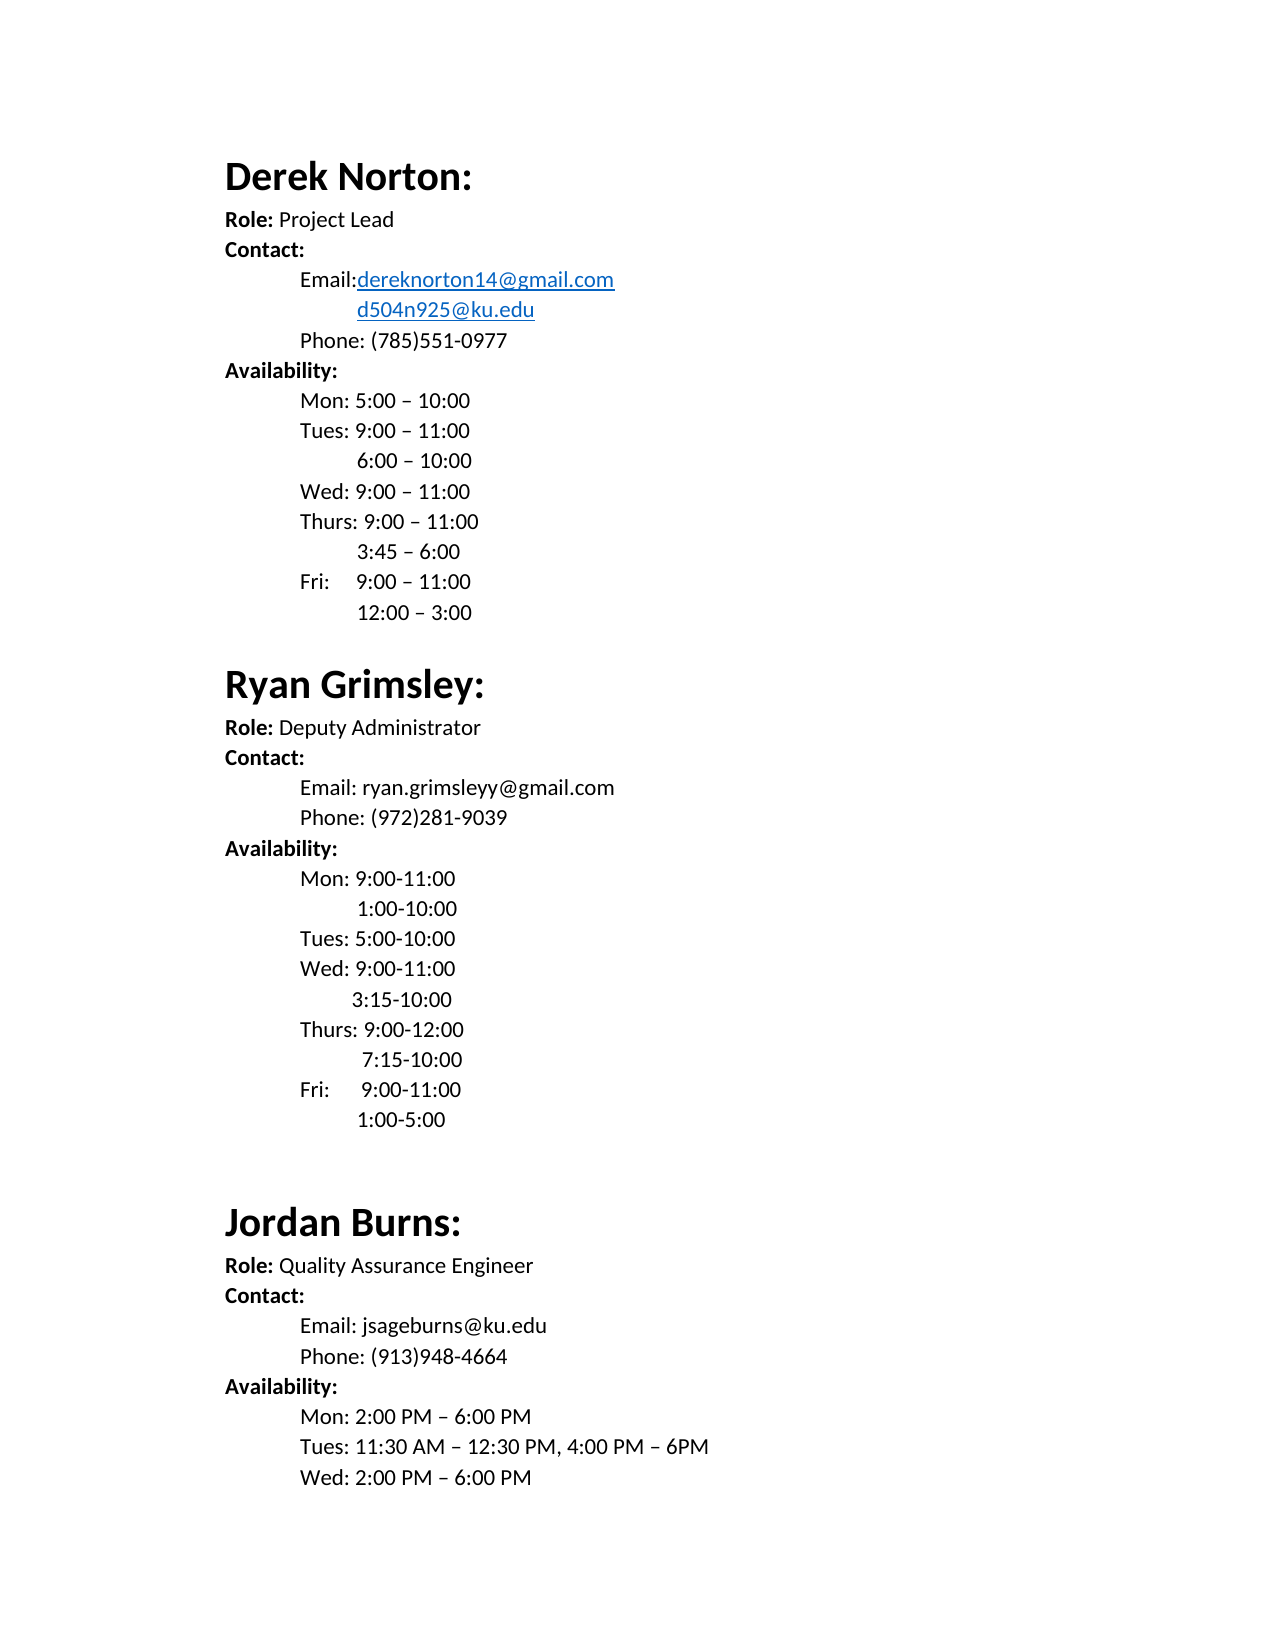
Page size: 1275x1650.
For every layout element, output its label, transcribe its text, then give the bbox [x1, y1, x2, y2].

list Contact: [225, 1281, 1125, 1309]
list 6:00 – 10:00 [225, 447, 1125, 474]
list Wed: 9:00 – 11:00 [225, 477, 1125, 505]
list Contact: [225, 235, 1125, 263]
list 3:45 – 6:00 [225, 537, 1125, 565]
list Fri: 9:00-11:00 [225, 1075, 1125, 1103]
list Jordan Burns: [225, 1196, 1125, 1247]
list Fri: 9:00 – 11:00 [225, 567, 1125, 595]
list Phone: (785)551-0977 [225, 326, 1125, 354]
list Tues: 5:00-10:00 [225, 924, 1125, 952]
list Email: ryan.grimsleyy@gmail.com [225, 773, 1125, 801]
list Mon: 2:00 PM – 6:00 PM [225, 1402, 1125, 1430]
list Role: Deputy Administrator [225, 713, 1125, 741]
list Availability: [225, 834, 1125, 862]
list Mon: 9:00-11:00 [225, 864, 1125, 892]
list 3:15-10:00 [300, 985, 1125, 1013]
list Tues: 9:00 – 11:00 [225, 416, 1125, 444]
list Email: jsageburns@ku.edu [225, 1312, 1125, 1339]
list Thurs: 9:00-12:00 [225, 1015, 1125, 1043]
list Wed: 2:00 PM – 6:00 PM [225, 1463, 1125, 1491]
list 1:00-5:00 [300, 1106, 1125, 1134]
list Thurs: 9:00 – 11:00 [225, 507, 1125, 535]
list Availability: [225, 356, 1125, 384]
list d504n925@ku.edu [225, 296, 1125, 323]
list Wed: 9:00-11:00 [225, 954, 1125, 983]
list Phone: (913)948-4664 [225, 1342, 1125, 1370]
list Contact: [225, 743, 1125, 771]
list Email:dereknorton14@gmail.com [225, 265, 1125, 293]
list 1:00-10:00 [300, 894, 1125, 922]
list 12:00 – 3:00 [225, 598, 1125, 626]
list Role: Quality Assurance Engineer [225, 1251, 1125, 1279]
list Availability: [225, 1372, 1125, 1400]
list Derek Norton: [225, 150, 1125, 201]
list Role: Project Lead [225, 205, 1125, 233]
list Mon: 5:00 – 10:00 [225, 386, 1125, 414]
list Tues: 11:30 AM – 12:30 PM, 4:00 PM – 6PM [225, 1432, 1125, 1460]
list 7:15-10:00 [225, 1045, 1125, 1073]
list Phone: (972)281-9039 [225, 803, 1125, 832]
list Ryan Grimsley: [225, 658, 1125, 709]
